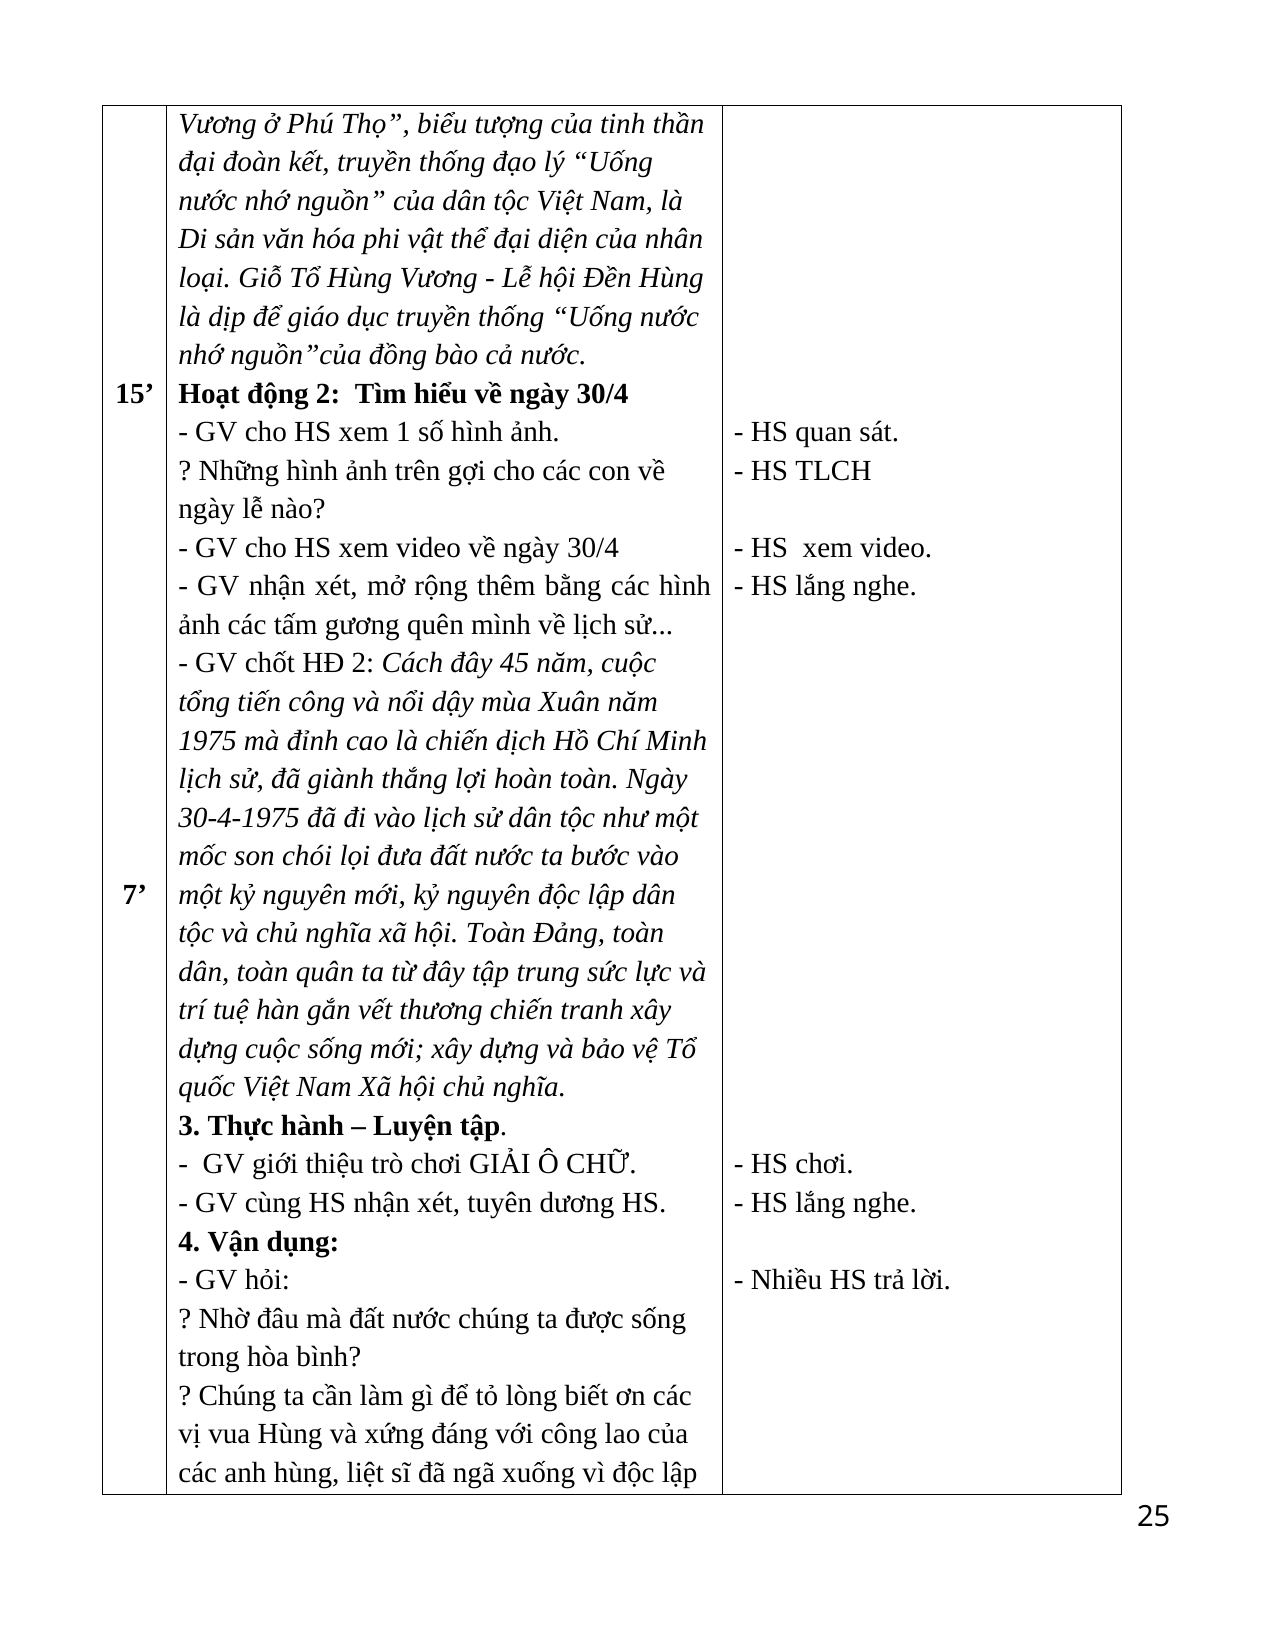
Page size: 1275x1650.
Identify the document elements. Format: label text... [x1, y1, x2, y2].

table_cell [723, 106, 1121, 1493]
table_cell 3’ 15’ 15’ 7’ [103, 106, 166, 1493]
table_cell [167, 106, 722, 1493]
